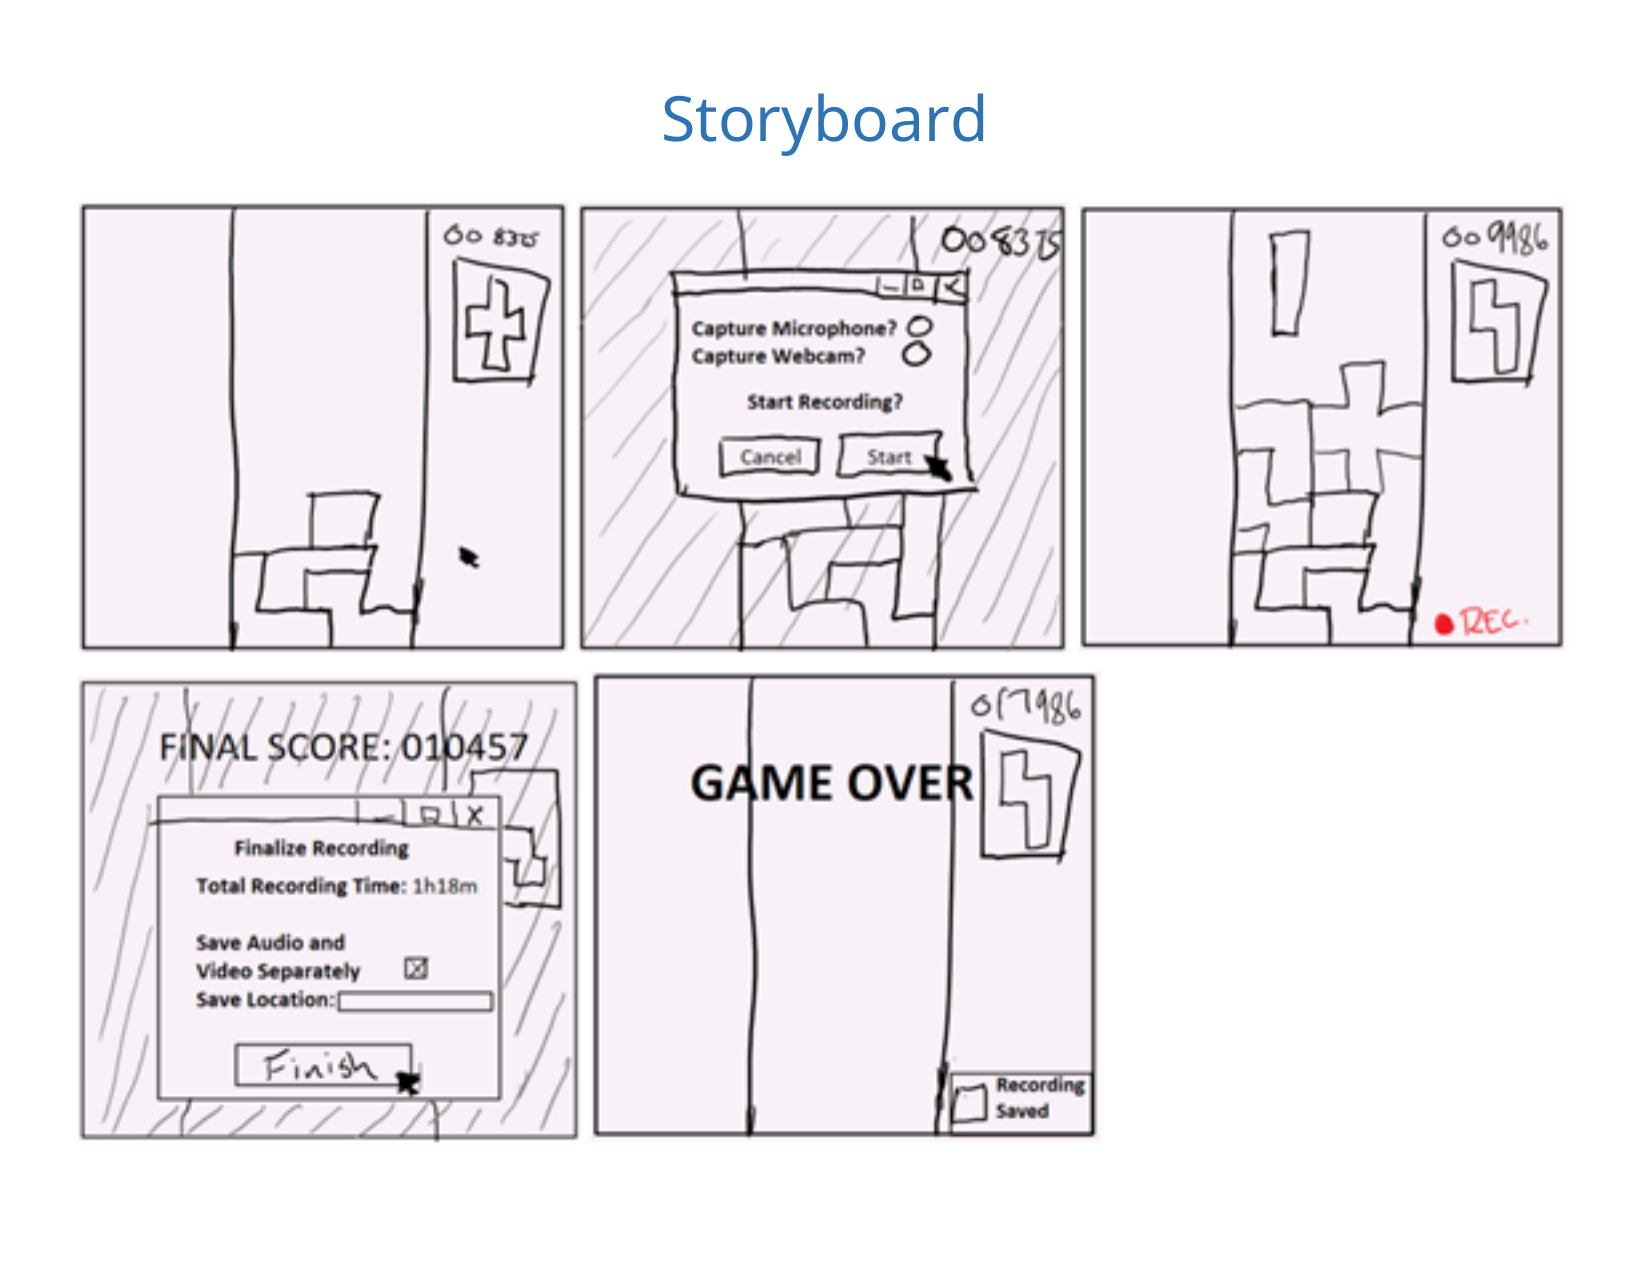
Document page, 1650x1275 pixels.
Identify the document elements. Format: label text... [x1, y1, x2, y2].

subtitle Storyboard [75, 75, 1575, 160]
picture [75, 197, 1577, 1151]
